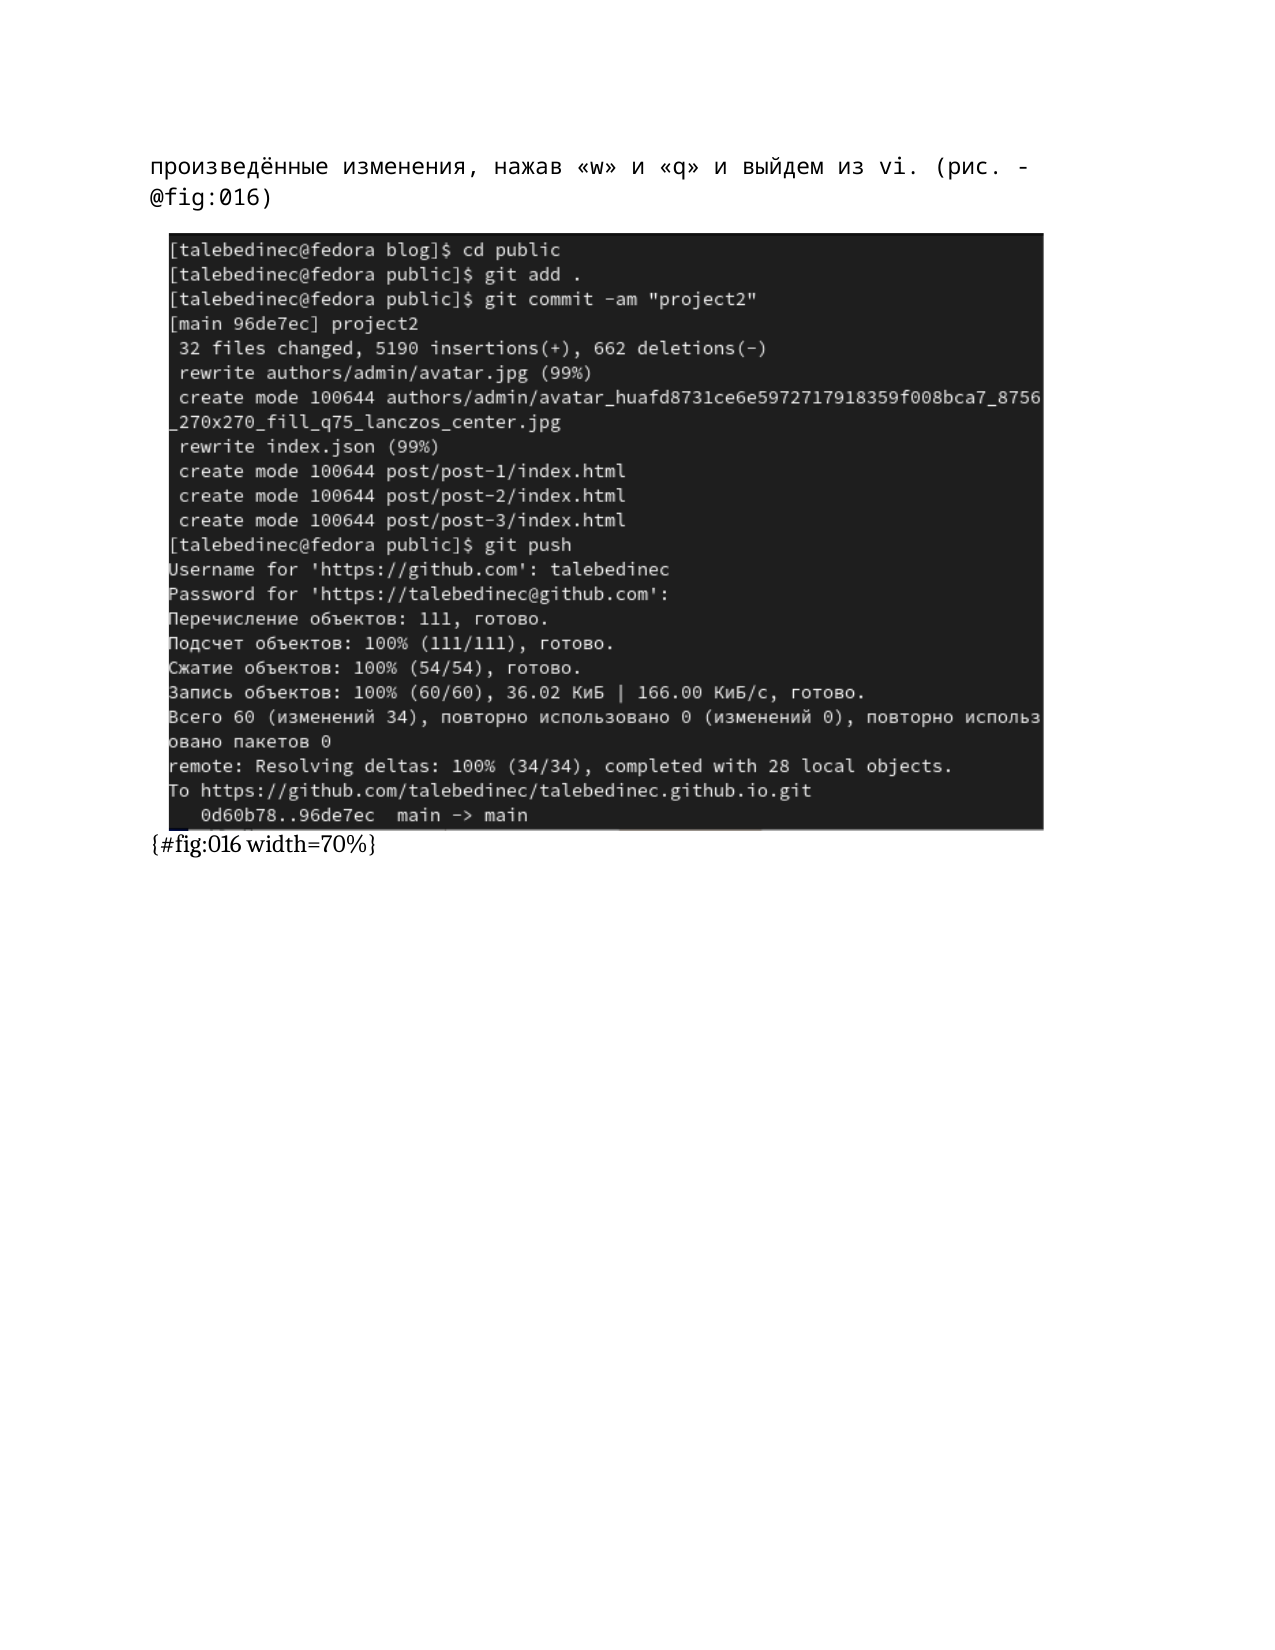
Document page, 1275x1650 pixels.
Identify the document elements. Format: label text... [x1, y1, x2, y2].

picture [168, 233, 1044, 831]
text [150, 150, 1125, 212]
